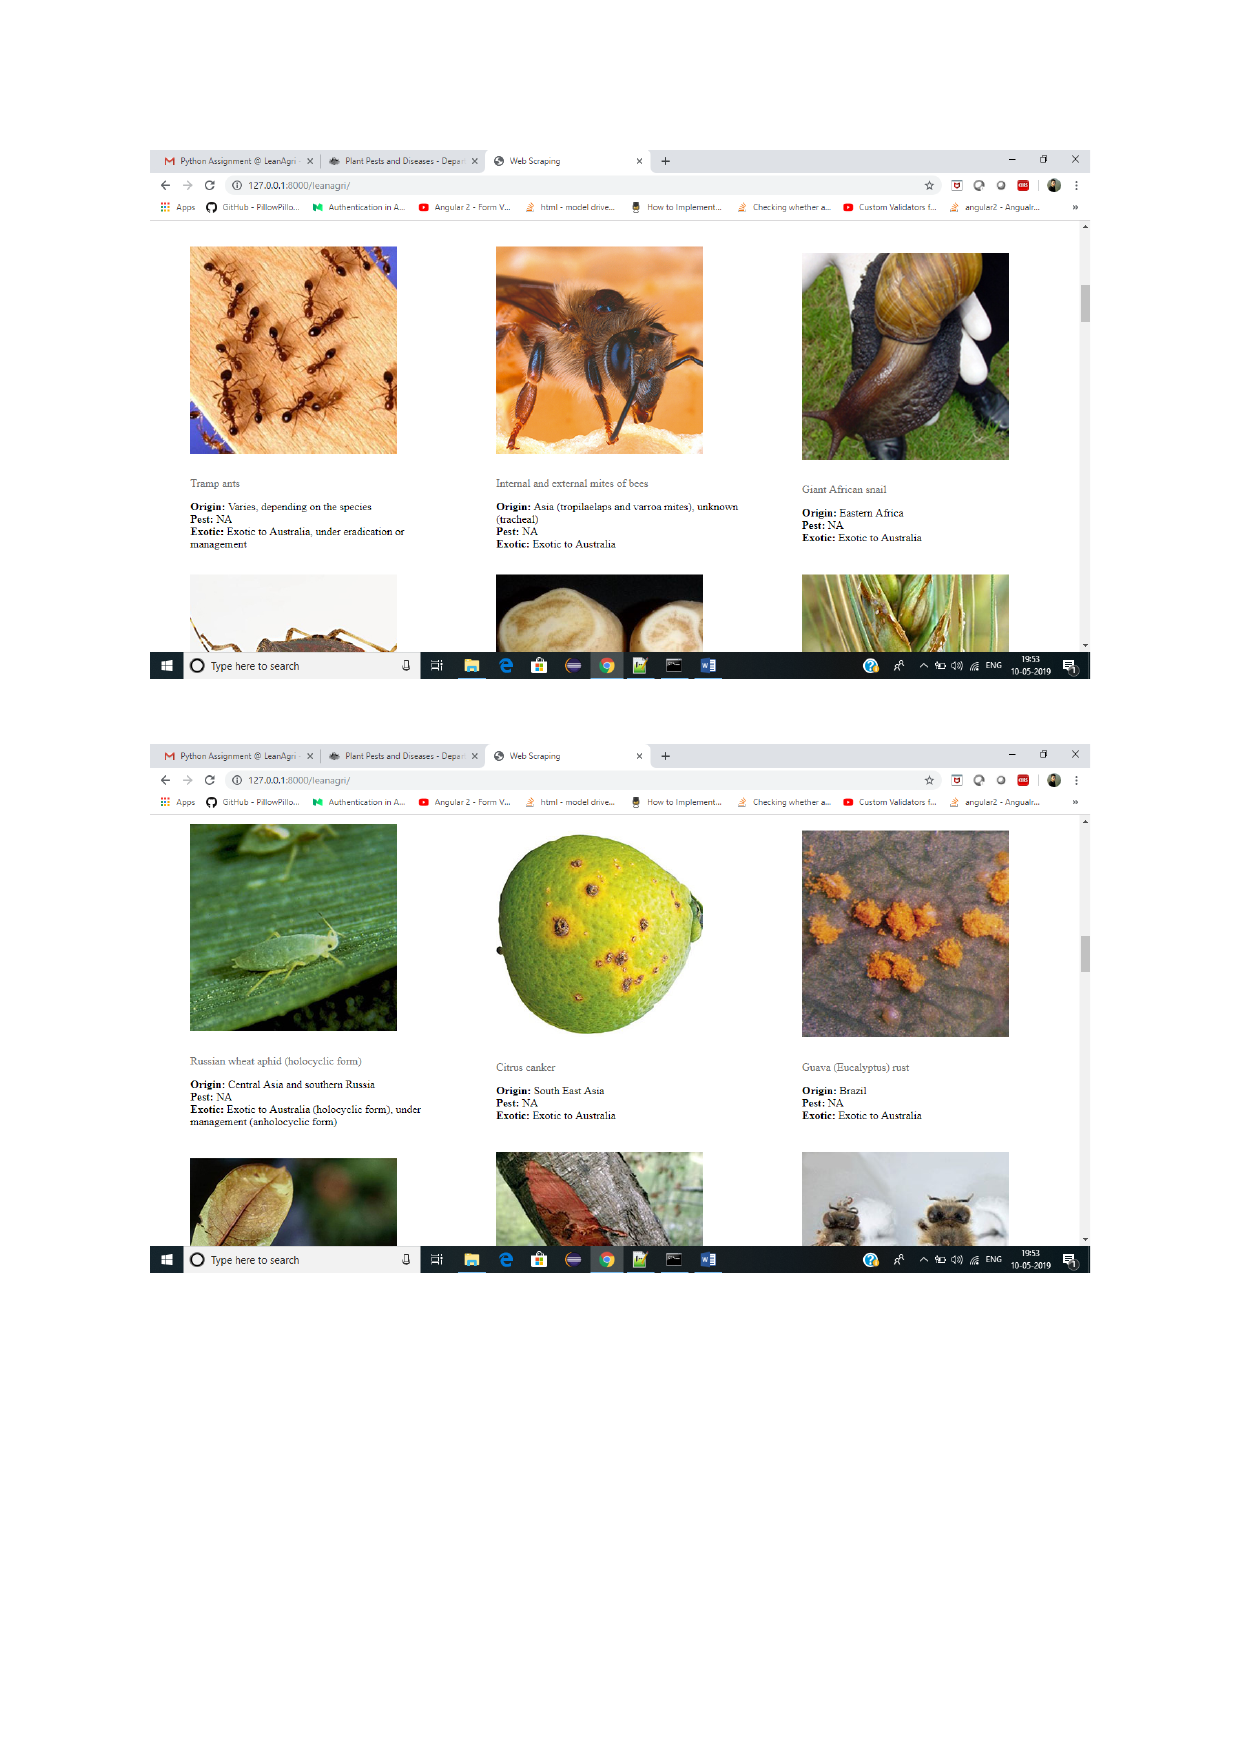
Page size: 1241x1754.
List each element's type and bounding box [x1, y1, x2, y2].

picture [150, 744, 1091, 1273]
picture [150, 150, 1091, 679]
